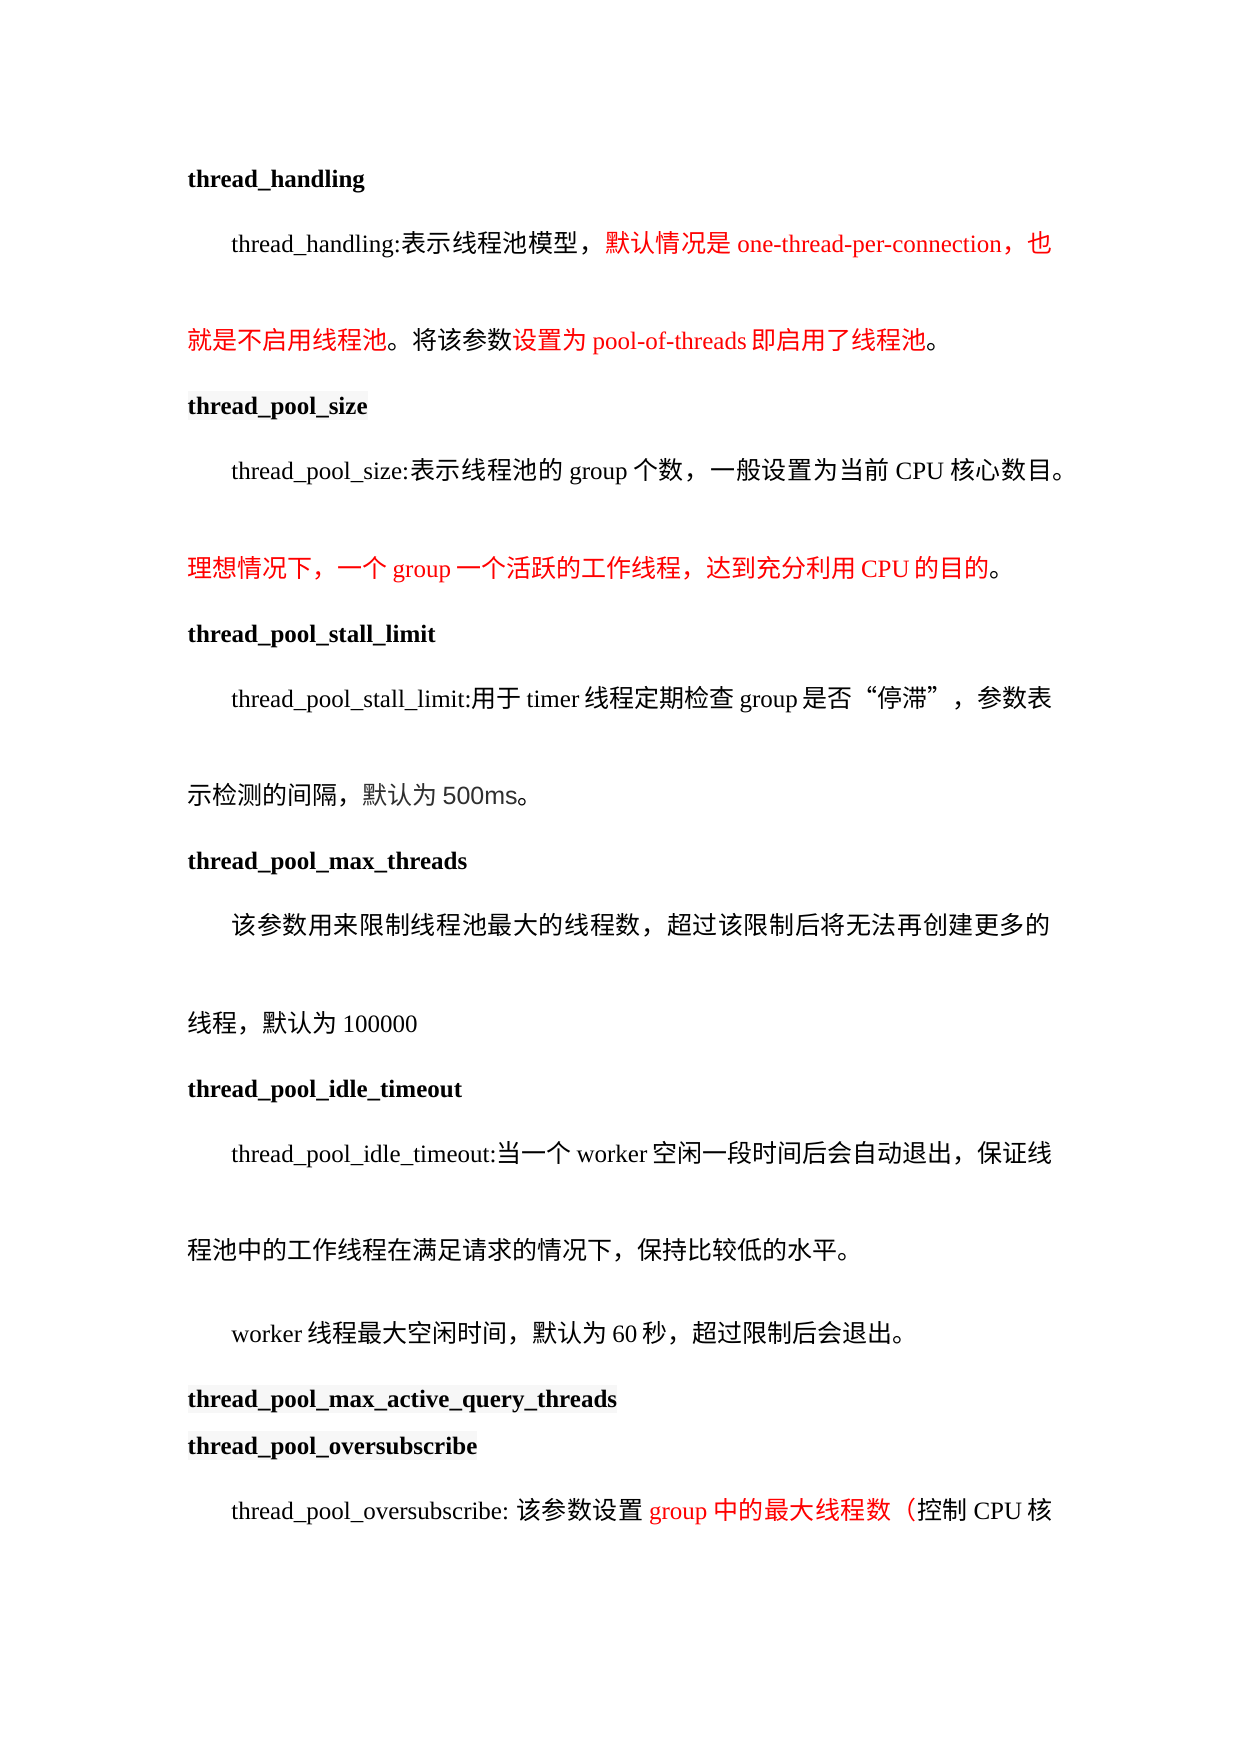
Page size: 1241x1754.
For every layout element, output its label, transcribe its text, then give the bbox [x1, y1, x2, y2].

subtitle thread_pool_oversubscribe [187, 1429, 1053, 1462]
text thread_pool_size:表示线程池的group个数，一般设置为当前CPU核心数目。理想情况下，一个group一个活跃的工作线程，达到充分利用CPU的目的。 [187, 436, 1053, 599]
subtitle thread_pool_idle_timeout [187, 1072, 1053, 1104]
text thread_pool_stall_limit:用于timer线程定期检查group是否“停滞”，参数表示检测的间隔，默认为500ms。 [187, 664, 1053, 826]
text thread_pool_idle_timeout:当一个worker空闲一段时间后会自动退出，保证线程池中的工作线程在满足请求的情况下，保持比较低的水平。 [187, 1119, 1053, 1281]
subtitle thread_handling [187, 162, 1053, 194]
text thread_pool_oversubscribe: 该参数设置group中的最大线程数（控制CPU核心上“超频”的线程数），每个group的最大线程数为thread_pool_oversubscribe+1，注意这个参数设置值不含listen线程计数。 [187, 1476, 1053, 1541]
subtitle thread_pool_max_active_query_threads [187, 1383, 1053, 1415]
subtitle thread_pool_stall_limit [187, 617, 1053, 649]
text 该参数用来限制线程池最大的线程数，超过该限制后将无法再创建更多的线程，默认为100000 [187, 891, 1053, 1054]
text thread_handling:表示线程池模型，默认情况是one-thread-per-connection，也就是不启用线程池。将该参数设置为pool-of-threads即启用了线程池。 [187, 209, 1053, 371]
subtitle thread_pool_max_threads [187, 844, 1053, 877]
subtitle thread_pool_size [187, 389, 1053, 422]
text worker线程最大空闲时间，默认为60秒，超过限制后会退出。 [187, 1299, 1053, 1364]
